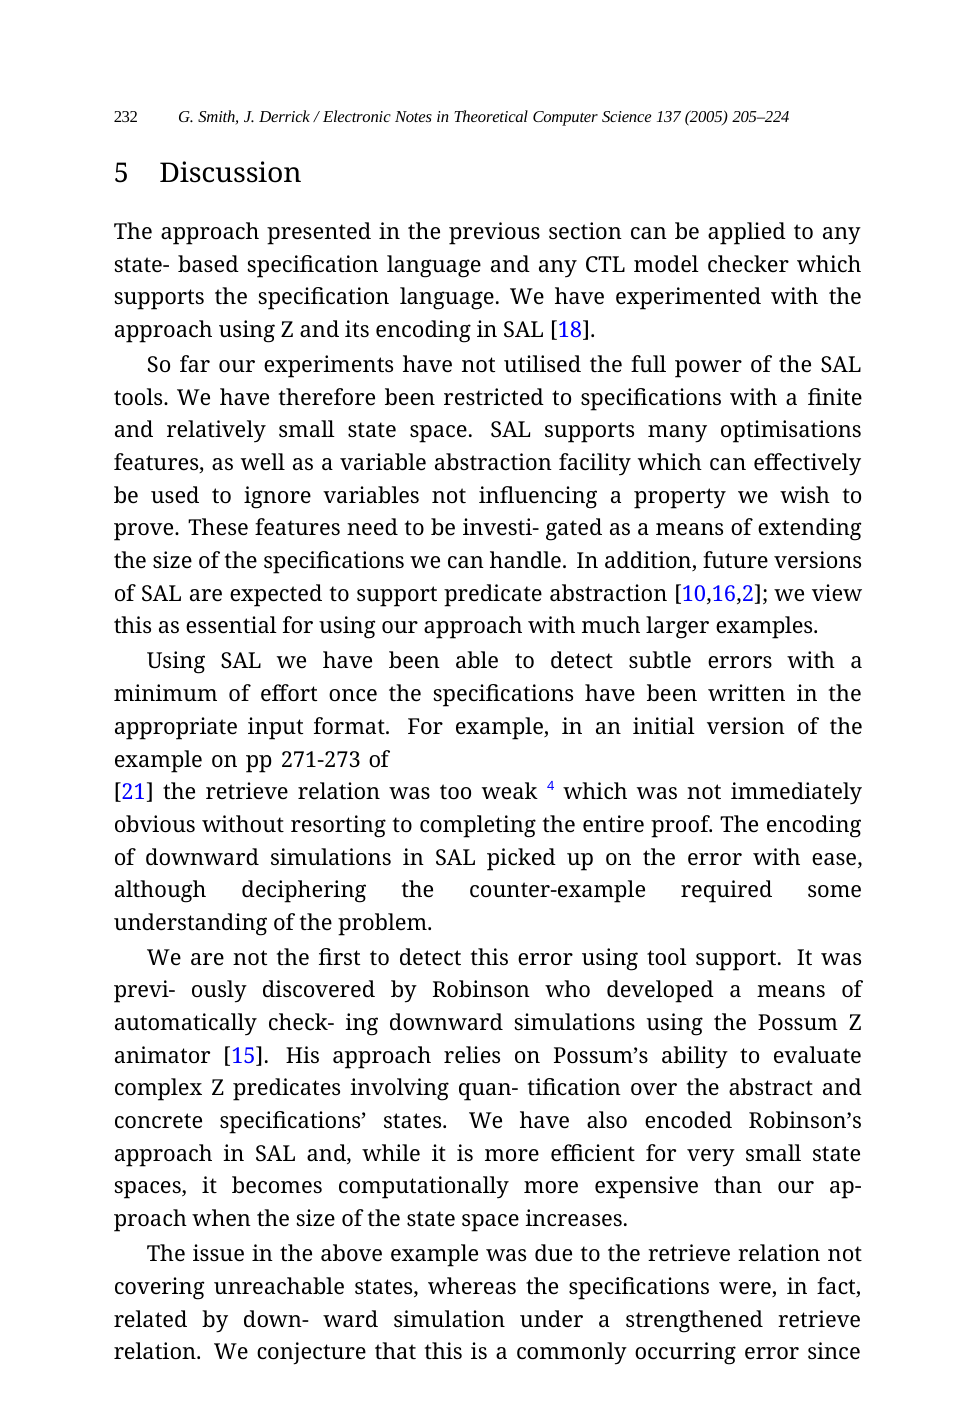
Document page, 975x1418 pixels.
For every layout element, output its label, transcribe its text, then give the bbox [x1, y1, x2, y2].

text The approach presented in the previous section can be applied to any state- based specification language and any CTL model checker which supports the specification language. We have experimented with the approach using Z and its encoding in SAL [18]. [113, 216, 862, 344]
text [21] the retrieve relation was too weak 4 which was not immediately obvious without resorting to completing the entire proof. The encoding of downward simulations in SAL picked up on the error with ease, although deciphering the counter-example required some understanding of the problem. [113, 776, 862, 937]
subtitle Discussion [113, 154, 881, 191]
text We are not the first to detect this error using tool support. It was previ- ously discovered by Robinson who developed a means of automatically check- ing downward simulations using the Possum Z animator [15]. His approach relies on Possum’s ability to evaluate complex Z predicates involving quan- tification over the abstract and concrete specifications’ states. We have also encoded Robinson’s approach in SAL and, while it is more efficient for very small state spaces, it becomes computationally more expensive than our ap- proach when the size of the state space increases. [113, 942, 862, 1233]
text So far our experiments have not utilised the full power of the SAL tools. We have therefore been restricted to specifications with a finite and relatively small state space. SAL supports many optimisations features, as well as a variable abstraction facility which can effectively be used to ignore variables not influencing a property we wish to prove. These features need to be investi- gated as a means of extending the size of the specifications we can handle. In addition, future versions of SAL are expected to support predicate abstraction [10,16,2]; we view this as essential for using our approach with much larger examples. [113, 349, 862, 640]
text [113, 1238, 862, 1366]
text Using SAL we have been able to detect subtle errors with a minimum of effort once the specifications have been written in the appropriate input format. For example, in an initial version of the example on pp 271-273 of [113, 646, 863, 773]
